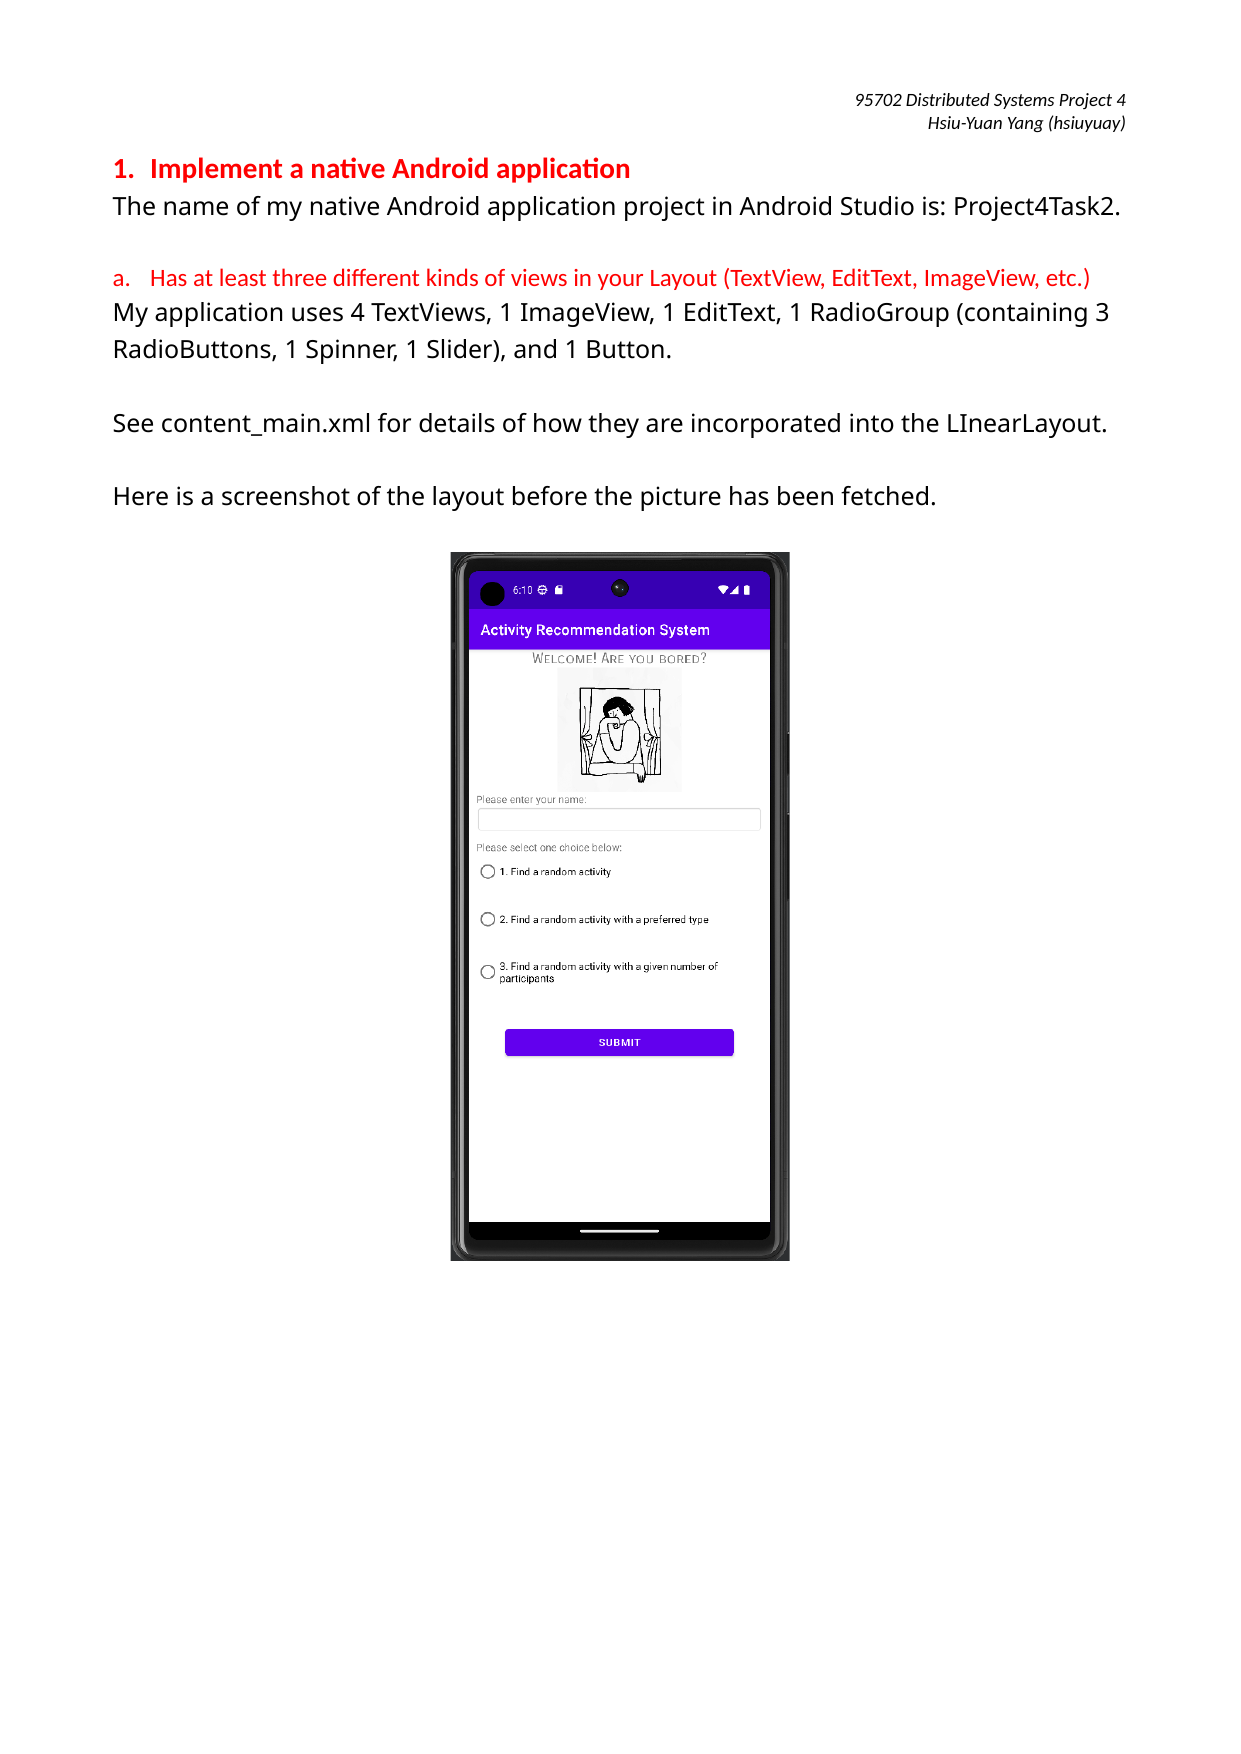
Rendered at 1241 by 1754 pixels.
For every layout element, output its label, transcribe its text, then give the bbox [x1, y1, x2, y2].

text Here is a screenshot of the layout before the picture has been fetched. [112, 479, 1128, 513]
text The name of my native Android application project in Android Studio is: Project4Task2. [112, 188, 1128, 222]
list Implement a native Android application [112, 150, 1128, 186]
text See content_main.xml for details of how they are incorporated into the LInearLayout. [112, 405, 1128, 439]
text My application uses 4 TextViews, 1 ImageView, 1 EditText, 1 RadioGroup (containing 3 RadioButtons, 1 Spinner, 1 Slider), and 1 Button. [112, 295, 1128, 366]
list Has at least three different kinds of views in your Layout (TextView, EditText, ImageView, etc.) [112, 262, 1128, 292]
picture [450, 552, 790, 1261]
